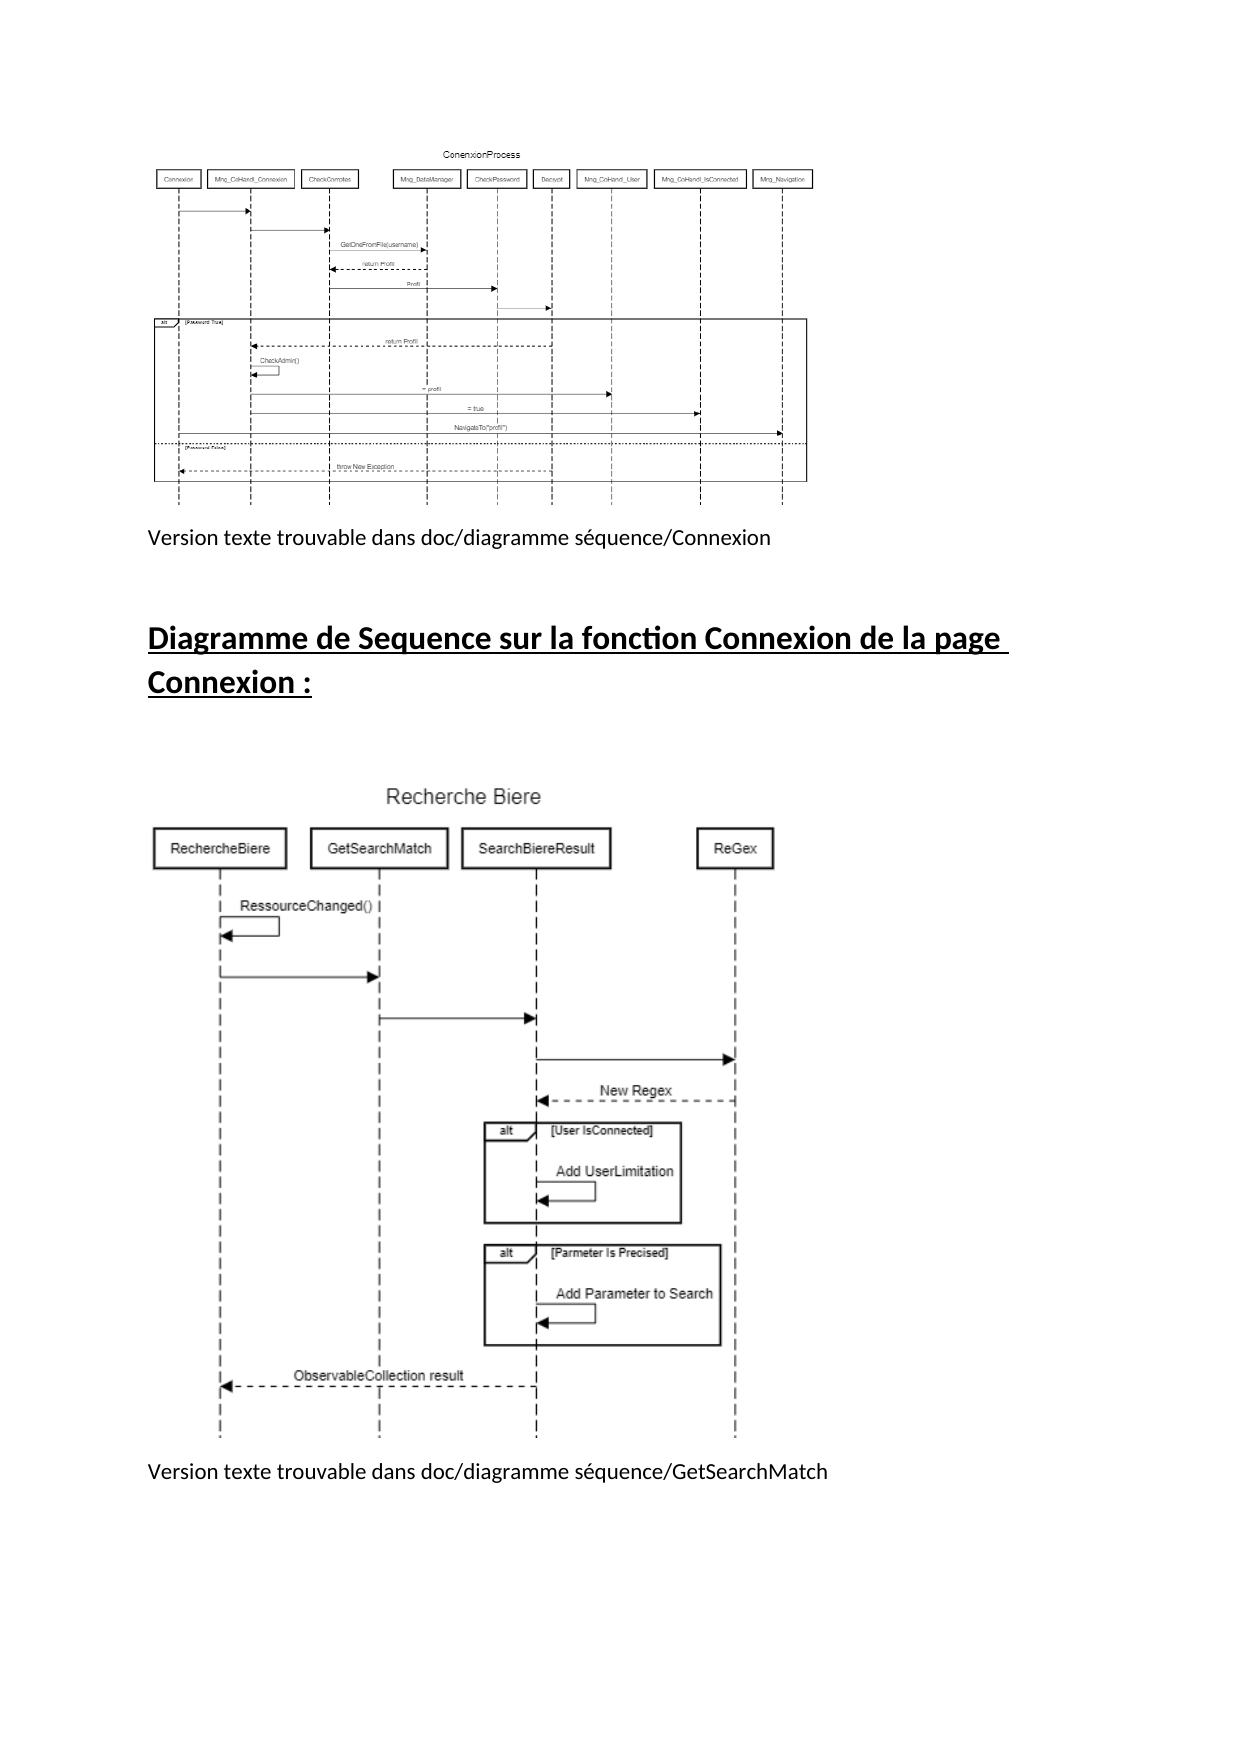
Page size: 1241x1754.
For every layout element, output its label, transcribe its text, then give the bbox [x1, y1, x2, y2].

text Diagramme de Sequence sur la fonction Connexion de la page Connexion : [148, 617, 1093, 702]
text Version texte trouvable dans doc/diagramme séquence/GetSearchMatch [148, 1457, 1093, 1485]
text Version texte trouvable dans doc/diagramme séquence/Connexion [148, 523, 1093, 552]
picture [147, 147, 815, 505]
picture [147, 782, 780, 1438]
